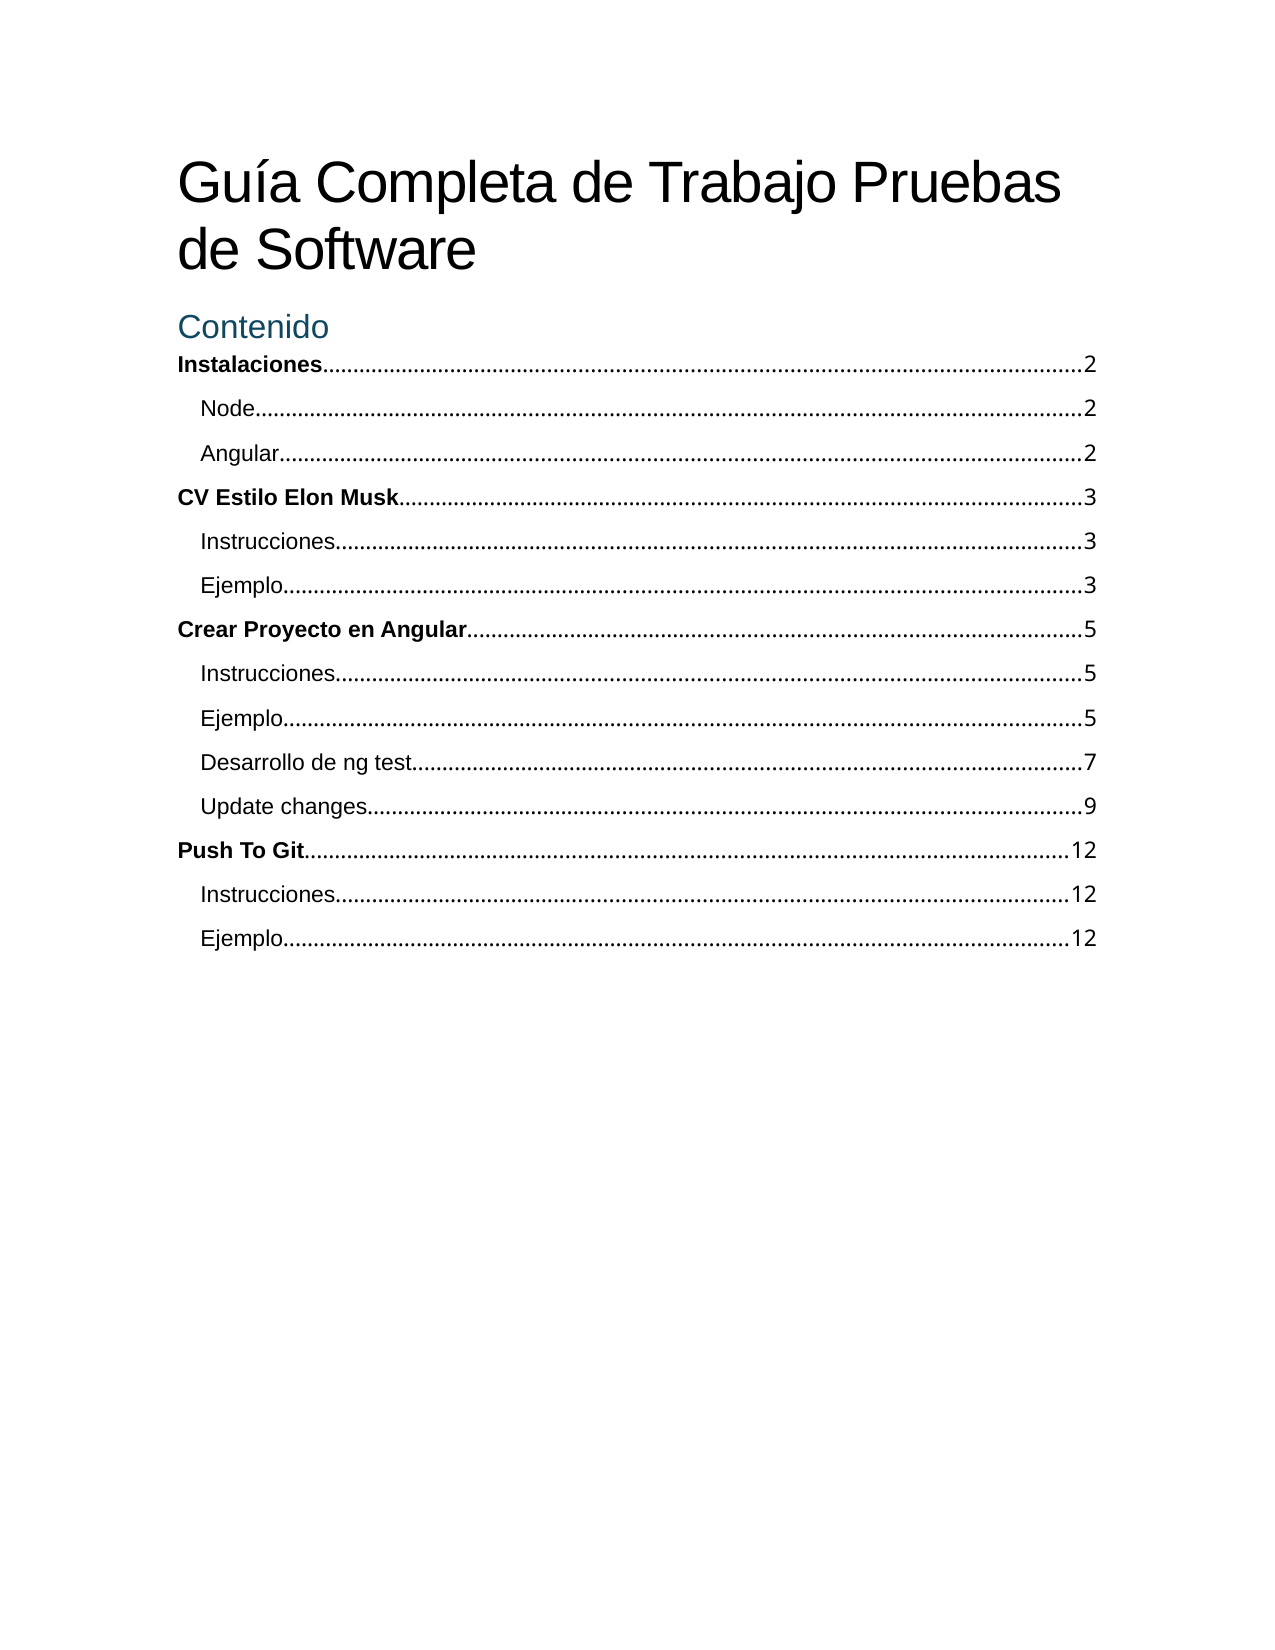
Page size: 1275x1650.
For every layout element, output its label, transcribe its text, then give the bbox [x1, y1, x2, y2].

title Guía Completa de Trabajo Pruebas de Software [177, 148, 1098, 282]
